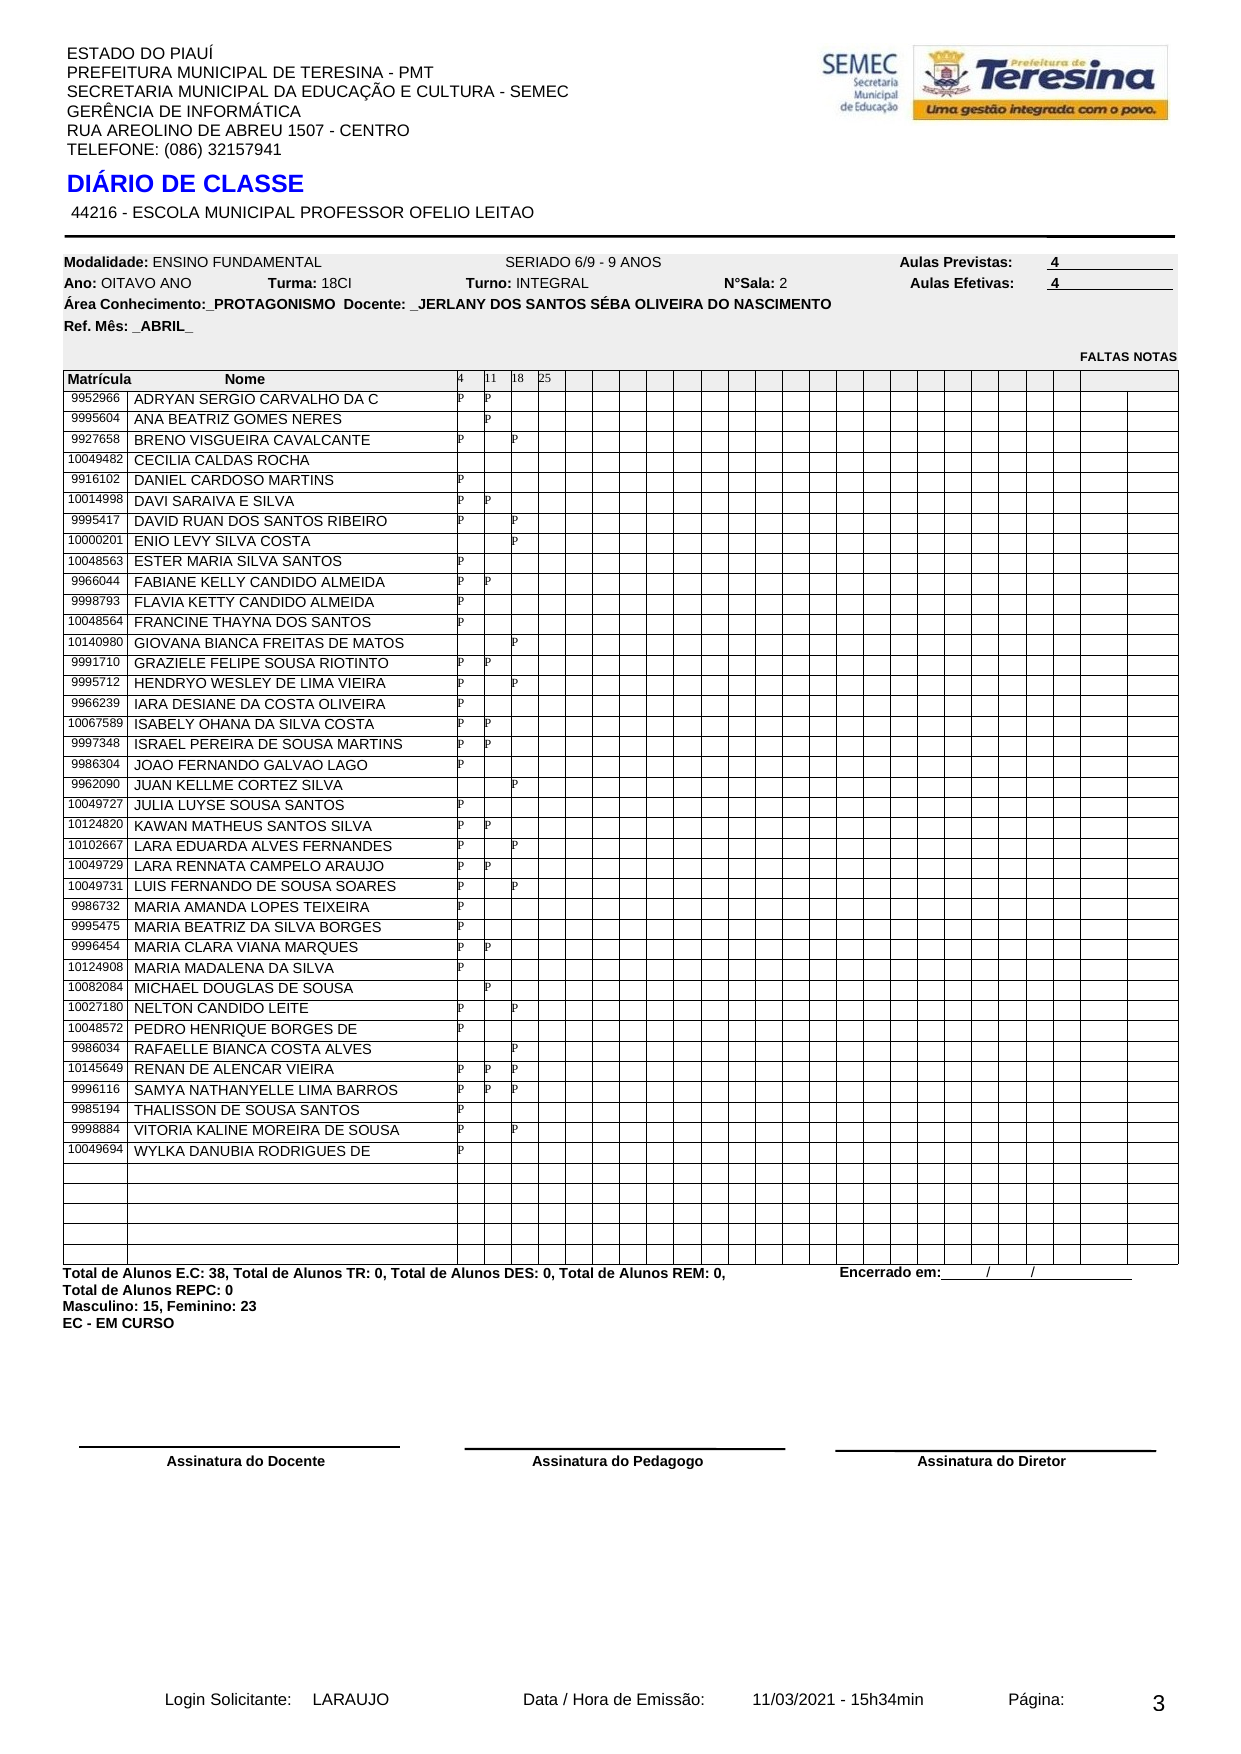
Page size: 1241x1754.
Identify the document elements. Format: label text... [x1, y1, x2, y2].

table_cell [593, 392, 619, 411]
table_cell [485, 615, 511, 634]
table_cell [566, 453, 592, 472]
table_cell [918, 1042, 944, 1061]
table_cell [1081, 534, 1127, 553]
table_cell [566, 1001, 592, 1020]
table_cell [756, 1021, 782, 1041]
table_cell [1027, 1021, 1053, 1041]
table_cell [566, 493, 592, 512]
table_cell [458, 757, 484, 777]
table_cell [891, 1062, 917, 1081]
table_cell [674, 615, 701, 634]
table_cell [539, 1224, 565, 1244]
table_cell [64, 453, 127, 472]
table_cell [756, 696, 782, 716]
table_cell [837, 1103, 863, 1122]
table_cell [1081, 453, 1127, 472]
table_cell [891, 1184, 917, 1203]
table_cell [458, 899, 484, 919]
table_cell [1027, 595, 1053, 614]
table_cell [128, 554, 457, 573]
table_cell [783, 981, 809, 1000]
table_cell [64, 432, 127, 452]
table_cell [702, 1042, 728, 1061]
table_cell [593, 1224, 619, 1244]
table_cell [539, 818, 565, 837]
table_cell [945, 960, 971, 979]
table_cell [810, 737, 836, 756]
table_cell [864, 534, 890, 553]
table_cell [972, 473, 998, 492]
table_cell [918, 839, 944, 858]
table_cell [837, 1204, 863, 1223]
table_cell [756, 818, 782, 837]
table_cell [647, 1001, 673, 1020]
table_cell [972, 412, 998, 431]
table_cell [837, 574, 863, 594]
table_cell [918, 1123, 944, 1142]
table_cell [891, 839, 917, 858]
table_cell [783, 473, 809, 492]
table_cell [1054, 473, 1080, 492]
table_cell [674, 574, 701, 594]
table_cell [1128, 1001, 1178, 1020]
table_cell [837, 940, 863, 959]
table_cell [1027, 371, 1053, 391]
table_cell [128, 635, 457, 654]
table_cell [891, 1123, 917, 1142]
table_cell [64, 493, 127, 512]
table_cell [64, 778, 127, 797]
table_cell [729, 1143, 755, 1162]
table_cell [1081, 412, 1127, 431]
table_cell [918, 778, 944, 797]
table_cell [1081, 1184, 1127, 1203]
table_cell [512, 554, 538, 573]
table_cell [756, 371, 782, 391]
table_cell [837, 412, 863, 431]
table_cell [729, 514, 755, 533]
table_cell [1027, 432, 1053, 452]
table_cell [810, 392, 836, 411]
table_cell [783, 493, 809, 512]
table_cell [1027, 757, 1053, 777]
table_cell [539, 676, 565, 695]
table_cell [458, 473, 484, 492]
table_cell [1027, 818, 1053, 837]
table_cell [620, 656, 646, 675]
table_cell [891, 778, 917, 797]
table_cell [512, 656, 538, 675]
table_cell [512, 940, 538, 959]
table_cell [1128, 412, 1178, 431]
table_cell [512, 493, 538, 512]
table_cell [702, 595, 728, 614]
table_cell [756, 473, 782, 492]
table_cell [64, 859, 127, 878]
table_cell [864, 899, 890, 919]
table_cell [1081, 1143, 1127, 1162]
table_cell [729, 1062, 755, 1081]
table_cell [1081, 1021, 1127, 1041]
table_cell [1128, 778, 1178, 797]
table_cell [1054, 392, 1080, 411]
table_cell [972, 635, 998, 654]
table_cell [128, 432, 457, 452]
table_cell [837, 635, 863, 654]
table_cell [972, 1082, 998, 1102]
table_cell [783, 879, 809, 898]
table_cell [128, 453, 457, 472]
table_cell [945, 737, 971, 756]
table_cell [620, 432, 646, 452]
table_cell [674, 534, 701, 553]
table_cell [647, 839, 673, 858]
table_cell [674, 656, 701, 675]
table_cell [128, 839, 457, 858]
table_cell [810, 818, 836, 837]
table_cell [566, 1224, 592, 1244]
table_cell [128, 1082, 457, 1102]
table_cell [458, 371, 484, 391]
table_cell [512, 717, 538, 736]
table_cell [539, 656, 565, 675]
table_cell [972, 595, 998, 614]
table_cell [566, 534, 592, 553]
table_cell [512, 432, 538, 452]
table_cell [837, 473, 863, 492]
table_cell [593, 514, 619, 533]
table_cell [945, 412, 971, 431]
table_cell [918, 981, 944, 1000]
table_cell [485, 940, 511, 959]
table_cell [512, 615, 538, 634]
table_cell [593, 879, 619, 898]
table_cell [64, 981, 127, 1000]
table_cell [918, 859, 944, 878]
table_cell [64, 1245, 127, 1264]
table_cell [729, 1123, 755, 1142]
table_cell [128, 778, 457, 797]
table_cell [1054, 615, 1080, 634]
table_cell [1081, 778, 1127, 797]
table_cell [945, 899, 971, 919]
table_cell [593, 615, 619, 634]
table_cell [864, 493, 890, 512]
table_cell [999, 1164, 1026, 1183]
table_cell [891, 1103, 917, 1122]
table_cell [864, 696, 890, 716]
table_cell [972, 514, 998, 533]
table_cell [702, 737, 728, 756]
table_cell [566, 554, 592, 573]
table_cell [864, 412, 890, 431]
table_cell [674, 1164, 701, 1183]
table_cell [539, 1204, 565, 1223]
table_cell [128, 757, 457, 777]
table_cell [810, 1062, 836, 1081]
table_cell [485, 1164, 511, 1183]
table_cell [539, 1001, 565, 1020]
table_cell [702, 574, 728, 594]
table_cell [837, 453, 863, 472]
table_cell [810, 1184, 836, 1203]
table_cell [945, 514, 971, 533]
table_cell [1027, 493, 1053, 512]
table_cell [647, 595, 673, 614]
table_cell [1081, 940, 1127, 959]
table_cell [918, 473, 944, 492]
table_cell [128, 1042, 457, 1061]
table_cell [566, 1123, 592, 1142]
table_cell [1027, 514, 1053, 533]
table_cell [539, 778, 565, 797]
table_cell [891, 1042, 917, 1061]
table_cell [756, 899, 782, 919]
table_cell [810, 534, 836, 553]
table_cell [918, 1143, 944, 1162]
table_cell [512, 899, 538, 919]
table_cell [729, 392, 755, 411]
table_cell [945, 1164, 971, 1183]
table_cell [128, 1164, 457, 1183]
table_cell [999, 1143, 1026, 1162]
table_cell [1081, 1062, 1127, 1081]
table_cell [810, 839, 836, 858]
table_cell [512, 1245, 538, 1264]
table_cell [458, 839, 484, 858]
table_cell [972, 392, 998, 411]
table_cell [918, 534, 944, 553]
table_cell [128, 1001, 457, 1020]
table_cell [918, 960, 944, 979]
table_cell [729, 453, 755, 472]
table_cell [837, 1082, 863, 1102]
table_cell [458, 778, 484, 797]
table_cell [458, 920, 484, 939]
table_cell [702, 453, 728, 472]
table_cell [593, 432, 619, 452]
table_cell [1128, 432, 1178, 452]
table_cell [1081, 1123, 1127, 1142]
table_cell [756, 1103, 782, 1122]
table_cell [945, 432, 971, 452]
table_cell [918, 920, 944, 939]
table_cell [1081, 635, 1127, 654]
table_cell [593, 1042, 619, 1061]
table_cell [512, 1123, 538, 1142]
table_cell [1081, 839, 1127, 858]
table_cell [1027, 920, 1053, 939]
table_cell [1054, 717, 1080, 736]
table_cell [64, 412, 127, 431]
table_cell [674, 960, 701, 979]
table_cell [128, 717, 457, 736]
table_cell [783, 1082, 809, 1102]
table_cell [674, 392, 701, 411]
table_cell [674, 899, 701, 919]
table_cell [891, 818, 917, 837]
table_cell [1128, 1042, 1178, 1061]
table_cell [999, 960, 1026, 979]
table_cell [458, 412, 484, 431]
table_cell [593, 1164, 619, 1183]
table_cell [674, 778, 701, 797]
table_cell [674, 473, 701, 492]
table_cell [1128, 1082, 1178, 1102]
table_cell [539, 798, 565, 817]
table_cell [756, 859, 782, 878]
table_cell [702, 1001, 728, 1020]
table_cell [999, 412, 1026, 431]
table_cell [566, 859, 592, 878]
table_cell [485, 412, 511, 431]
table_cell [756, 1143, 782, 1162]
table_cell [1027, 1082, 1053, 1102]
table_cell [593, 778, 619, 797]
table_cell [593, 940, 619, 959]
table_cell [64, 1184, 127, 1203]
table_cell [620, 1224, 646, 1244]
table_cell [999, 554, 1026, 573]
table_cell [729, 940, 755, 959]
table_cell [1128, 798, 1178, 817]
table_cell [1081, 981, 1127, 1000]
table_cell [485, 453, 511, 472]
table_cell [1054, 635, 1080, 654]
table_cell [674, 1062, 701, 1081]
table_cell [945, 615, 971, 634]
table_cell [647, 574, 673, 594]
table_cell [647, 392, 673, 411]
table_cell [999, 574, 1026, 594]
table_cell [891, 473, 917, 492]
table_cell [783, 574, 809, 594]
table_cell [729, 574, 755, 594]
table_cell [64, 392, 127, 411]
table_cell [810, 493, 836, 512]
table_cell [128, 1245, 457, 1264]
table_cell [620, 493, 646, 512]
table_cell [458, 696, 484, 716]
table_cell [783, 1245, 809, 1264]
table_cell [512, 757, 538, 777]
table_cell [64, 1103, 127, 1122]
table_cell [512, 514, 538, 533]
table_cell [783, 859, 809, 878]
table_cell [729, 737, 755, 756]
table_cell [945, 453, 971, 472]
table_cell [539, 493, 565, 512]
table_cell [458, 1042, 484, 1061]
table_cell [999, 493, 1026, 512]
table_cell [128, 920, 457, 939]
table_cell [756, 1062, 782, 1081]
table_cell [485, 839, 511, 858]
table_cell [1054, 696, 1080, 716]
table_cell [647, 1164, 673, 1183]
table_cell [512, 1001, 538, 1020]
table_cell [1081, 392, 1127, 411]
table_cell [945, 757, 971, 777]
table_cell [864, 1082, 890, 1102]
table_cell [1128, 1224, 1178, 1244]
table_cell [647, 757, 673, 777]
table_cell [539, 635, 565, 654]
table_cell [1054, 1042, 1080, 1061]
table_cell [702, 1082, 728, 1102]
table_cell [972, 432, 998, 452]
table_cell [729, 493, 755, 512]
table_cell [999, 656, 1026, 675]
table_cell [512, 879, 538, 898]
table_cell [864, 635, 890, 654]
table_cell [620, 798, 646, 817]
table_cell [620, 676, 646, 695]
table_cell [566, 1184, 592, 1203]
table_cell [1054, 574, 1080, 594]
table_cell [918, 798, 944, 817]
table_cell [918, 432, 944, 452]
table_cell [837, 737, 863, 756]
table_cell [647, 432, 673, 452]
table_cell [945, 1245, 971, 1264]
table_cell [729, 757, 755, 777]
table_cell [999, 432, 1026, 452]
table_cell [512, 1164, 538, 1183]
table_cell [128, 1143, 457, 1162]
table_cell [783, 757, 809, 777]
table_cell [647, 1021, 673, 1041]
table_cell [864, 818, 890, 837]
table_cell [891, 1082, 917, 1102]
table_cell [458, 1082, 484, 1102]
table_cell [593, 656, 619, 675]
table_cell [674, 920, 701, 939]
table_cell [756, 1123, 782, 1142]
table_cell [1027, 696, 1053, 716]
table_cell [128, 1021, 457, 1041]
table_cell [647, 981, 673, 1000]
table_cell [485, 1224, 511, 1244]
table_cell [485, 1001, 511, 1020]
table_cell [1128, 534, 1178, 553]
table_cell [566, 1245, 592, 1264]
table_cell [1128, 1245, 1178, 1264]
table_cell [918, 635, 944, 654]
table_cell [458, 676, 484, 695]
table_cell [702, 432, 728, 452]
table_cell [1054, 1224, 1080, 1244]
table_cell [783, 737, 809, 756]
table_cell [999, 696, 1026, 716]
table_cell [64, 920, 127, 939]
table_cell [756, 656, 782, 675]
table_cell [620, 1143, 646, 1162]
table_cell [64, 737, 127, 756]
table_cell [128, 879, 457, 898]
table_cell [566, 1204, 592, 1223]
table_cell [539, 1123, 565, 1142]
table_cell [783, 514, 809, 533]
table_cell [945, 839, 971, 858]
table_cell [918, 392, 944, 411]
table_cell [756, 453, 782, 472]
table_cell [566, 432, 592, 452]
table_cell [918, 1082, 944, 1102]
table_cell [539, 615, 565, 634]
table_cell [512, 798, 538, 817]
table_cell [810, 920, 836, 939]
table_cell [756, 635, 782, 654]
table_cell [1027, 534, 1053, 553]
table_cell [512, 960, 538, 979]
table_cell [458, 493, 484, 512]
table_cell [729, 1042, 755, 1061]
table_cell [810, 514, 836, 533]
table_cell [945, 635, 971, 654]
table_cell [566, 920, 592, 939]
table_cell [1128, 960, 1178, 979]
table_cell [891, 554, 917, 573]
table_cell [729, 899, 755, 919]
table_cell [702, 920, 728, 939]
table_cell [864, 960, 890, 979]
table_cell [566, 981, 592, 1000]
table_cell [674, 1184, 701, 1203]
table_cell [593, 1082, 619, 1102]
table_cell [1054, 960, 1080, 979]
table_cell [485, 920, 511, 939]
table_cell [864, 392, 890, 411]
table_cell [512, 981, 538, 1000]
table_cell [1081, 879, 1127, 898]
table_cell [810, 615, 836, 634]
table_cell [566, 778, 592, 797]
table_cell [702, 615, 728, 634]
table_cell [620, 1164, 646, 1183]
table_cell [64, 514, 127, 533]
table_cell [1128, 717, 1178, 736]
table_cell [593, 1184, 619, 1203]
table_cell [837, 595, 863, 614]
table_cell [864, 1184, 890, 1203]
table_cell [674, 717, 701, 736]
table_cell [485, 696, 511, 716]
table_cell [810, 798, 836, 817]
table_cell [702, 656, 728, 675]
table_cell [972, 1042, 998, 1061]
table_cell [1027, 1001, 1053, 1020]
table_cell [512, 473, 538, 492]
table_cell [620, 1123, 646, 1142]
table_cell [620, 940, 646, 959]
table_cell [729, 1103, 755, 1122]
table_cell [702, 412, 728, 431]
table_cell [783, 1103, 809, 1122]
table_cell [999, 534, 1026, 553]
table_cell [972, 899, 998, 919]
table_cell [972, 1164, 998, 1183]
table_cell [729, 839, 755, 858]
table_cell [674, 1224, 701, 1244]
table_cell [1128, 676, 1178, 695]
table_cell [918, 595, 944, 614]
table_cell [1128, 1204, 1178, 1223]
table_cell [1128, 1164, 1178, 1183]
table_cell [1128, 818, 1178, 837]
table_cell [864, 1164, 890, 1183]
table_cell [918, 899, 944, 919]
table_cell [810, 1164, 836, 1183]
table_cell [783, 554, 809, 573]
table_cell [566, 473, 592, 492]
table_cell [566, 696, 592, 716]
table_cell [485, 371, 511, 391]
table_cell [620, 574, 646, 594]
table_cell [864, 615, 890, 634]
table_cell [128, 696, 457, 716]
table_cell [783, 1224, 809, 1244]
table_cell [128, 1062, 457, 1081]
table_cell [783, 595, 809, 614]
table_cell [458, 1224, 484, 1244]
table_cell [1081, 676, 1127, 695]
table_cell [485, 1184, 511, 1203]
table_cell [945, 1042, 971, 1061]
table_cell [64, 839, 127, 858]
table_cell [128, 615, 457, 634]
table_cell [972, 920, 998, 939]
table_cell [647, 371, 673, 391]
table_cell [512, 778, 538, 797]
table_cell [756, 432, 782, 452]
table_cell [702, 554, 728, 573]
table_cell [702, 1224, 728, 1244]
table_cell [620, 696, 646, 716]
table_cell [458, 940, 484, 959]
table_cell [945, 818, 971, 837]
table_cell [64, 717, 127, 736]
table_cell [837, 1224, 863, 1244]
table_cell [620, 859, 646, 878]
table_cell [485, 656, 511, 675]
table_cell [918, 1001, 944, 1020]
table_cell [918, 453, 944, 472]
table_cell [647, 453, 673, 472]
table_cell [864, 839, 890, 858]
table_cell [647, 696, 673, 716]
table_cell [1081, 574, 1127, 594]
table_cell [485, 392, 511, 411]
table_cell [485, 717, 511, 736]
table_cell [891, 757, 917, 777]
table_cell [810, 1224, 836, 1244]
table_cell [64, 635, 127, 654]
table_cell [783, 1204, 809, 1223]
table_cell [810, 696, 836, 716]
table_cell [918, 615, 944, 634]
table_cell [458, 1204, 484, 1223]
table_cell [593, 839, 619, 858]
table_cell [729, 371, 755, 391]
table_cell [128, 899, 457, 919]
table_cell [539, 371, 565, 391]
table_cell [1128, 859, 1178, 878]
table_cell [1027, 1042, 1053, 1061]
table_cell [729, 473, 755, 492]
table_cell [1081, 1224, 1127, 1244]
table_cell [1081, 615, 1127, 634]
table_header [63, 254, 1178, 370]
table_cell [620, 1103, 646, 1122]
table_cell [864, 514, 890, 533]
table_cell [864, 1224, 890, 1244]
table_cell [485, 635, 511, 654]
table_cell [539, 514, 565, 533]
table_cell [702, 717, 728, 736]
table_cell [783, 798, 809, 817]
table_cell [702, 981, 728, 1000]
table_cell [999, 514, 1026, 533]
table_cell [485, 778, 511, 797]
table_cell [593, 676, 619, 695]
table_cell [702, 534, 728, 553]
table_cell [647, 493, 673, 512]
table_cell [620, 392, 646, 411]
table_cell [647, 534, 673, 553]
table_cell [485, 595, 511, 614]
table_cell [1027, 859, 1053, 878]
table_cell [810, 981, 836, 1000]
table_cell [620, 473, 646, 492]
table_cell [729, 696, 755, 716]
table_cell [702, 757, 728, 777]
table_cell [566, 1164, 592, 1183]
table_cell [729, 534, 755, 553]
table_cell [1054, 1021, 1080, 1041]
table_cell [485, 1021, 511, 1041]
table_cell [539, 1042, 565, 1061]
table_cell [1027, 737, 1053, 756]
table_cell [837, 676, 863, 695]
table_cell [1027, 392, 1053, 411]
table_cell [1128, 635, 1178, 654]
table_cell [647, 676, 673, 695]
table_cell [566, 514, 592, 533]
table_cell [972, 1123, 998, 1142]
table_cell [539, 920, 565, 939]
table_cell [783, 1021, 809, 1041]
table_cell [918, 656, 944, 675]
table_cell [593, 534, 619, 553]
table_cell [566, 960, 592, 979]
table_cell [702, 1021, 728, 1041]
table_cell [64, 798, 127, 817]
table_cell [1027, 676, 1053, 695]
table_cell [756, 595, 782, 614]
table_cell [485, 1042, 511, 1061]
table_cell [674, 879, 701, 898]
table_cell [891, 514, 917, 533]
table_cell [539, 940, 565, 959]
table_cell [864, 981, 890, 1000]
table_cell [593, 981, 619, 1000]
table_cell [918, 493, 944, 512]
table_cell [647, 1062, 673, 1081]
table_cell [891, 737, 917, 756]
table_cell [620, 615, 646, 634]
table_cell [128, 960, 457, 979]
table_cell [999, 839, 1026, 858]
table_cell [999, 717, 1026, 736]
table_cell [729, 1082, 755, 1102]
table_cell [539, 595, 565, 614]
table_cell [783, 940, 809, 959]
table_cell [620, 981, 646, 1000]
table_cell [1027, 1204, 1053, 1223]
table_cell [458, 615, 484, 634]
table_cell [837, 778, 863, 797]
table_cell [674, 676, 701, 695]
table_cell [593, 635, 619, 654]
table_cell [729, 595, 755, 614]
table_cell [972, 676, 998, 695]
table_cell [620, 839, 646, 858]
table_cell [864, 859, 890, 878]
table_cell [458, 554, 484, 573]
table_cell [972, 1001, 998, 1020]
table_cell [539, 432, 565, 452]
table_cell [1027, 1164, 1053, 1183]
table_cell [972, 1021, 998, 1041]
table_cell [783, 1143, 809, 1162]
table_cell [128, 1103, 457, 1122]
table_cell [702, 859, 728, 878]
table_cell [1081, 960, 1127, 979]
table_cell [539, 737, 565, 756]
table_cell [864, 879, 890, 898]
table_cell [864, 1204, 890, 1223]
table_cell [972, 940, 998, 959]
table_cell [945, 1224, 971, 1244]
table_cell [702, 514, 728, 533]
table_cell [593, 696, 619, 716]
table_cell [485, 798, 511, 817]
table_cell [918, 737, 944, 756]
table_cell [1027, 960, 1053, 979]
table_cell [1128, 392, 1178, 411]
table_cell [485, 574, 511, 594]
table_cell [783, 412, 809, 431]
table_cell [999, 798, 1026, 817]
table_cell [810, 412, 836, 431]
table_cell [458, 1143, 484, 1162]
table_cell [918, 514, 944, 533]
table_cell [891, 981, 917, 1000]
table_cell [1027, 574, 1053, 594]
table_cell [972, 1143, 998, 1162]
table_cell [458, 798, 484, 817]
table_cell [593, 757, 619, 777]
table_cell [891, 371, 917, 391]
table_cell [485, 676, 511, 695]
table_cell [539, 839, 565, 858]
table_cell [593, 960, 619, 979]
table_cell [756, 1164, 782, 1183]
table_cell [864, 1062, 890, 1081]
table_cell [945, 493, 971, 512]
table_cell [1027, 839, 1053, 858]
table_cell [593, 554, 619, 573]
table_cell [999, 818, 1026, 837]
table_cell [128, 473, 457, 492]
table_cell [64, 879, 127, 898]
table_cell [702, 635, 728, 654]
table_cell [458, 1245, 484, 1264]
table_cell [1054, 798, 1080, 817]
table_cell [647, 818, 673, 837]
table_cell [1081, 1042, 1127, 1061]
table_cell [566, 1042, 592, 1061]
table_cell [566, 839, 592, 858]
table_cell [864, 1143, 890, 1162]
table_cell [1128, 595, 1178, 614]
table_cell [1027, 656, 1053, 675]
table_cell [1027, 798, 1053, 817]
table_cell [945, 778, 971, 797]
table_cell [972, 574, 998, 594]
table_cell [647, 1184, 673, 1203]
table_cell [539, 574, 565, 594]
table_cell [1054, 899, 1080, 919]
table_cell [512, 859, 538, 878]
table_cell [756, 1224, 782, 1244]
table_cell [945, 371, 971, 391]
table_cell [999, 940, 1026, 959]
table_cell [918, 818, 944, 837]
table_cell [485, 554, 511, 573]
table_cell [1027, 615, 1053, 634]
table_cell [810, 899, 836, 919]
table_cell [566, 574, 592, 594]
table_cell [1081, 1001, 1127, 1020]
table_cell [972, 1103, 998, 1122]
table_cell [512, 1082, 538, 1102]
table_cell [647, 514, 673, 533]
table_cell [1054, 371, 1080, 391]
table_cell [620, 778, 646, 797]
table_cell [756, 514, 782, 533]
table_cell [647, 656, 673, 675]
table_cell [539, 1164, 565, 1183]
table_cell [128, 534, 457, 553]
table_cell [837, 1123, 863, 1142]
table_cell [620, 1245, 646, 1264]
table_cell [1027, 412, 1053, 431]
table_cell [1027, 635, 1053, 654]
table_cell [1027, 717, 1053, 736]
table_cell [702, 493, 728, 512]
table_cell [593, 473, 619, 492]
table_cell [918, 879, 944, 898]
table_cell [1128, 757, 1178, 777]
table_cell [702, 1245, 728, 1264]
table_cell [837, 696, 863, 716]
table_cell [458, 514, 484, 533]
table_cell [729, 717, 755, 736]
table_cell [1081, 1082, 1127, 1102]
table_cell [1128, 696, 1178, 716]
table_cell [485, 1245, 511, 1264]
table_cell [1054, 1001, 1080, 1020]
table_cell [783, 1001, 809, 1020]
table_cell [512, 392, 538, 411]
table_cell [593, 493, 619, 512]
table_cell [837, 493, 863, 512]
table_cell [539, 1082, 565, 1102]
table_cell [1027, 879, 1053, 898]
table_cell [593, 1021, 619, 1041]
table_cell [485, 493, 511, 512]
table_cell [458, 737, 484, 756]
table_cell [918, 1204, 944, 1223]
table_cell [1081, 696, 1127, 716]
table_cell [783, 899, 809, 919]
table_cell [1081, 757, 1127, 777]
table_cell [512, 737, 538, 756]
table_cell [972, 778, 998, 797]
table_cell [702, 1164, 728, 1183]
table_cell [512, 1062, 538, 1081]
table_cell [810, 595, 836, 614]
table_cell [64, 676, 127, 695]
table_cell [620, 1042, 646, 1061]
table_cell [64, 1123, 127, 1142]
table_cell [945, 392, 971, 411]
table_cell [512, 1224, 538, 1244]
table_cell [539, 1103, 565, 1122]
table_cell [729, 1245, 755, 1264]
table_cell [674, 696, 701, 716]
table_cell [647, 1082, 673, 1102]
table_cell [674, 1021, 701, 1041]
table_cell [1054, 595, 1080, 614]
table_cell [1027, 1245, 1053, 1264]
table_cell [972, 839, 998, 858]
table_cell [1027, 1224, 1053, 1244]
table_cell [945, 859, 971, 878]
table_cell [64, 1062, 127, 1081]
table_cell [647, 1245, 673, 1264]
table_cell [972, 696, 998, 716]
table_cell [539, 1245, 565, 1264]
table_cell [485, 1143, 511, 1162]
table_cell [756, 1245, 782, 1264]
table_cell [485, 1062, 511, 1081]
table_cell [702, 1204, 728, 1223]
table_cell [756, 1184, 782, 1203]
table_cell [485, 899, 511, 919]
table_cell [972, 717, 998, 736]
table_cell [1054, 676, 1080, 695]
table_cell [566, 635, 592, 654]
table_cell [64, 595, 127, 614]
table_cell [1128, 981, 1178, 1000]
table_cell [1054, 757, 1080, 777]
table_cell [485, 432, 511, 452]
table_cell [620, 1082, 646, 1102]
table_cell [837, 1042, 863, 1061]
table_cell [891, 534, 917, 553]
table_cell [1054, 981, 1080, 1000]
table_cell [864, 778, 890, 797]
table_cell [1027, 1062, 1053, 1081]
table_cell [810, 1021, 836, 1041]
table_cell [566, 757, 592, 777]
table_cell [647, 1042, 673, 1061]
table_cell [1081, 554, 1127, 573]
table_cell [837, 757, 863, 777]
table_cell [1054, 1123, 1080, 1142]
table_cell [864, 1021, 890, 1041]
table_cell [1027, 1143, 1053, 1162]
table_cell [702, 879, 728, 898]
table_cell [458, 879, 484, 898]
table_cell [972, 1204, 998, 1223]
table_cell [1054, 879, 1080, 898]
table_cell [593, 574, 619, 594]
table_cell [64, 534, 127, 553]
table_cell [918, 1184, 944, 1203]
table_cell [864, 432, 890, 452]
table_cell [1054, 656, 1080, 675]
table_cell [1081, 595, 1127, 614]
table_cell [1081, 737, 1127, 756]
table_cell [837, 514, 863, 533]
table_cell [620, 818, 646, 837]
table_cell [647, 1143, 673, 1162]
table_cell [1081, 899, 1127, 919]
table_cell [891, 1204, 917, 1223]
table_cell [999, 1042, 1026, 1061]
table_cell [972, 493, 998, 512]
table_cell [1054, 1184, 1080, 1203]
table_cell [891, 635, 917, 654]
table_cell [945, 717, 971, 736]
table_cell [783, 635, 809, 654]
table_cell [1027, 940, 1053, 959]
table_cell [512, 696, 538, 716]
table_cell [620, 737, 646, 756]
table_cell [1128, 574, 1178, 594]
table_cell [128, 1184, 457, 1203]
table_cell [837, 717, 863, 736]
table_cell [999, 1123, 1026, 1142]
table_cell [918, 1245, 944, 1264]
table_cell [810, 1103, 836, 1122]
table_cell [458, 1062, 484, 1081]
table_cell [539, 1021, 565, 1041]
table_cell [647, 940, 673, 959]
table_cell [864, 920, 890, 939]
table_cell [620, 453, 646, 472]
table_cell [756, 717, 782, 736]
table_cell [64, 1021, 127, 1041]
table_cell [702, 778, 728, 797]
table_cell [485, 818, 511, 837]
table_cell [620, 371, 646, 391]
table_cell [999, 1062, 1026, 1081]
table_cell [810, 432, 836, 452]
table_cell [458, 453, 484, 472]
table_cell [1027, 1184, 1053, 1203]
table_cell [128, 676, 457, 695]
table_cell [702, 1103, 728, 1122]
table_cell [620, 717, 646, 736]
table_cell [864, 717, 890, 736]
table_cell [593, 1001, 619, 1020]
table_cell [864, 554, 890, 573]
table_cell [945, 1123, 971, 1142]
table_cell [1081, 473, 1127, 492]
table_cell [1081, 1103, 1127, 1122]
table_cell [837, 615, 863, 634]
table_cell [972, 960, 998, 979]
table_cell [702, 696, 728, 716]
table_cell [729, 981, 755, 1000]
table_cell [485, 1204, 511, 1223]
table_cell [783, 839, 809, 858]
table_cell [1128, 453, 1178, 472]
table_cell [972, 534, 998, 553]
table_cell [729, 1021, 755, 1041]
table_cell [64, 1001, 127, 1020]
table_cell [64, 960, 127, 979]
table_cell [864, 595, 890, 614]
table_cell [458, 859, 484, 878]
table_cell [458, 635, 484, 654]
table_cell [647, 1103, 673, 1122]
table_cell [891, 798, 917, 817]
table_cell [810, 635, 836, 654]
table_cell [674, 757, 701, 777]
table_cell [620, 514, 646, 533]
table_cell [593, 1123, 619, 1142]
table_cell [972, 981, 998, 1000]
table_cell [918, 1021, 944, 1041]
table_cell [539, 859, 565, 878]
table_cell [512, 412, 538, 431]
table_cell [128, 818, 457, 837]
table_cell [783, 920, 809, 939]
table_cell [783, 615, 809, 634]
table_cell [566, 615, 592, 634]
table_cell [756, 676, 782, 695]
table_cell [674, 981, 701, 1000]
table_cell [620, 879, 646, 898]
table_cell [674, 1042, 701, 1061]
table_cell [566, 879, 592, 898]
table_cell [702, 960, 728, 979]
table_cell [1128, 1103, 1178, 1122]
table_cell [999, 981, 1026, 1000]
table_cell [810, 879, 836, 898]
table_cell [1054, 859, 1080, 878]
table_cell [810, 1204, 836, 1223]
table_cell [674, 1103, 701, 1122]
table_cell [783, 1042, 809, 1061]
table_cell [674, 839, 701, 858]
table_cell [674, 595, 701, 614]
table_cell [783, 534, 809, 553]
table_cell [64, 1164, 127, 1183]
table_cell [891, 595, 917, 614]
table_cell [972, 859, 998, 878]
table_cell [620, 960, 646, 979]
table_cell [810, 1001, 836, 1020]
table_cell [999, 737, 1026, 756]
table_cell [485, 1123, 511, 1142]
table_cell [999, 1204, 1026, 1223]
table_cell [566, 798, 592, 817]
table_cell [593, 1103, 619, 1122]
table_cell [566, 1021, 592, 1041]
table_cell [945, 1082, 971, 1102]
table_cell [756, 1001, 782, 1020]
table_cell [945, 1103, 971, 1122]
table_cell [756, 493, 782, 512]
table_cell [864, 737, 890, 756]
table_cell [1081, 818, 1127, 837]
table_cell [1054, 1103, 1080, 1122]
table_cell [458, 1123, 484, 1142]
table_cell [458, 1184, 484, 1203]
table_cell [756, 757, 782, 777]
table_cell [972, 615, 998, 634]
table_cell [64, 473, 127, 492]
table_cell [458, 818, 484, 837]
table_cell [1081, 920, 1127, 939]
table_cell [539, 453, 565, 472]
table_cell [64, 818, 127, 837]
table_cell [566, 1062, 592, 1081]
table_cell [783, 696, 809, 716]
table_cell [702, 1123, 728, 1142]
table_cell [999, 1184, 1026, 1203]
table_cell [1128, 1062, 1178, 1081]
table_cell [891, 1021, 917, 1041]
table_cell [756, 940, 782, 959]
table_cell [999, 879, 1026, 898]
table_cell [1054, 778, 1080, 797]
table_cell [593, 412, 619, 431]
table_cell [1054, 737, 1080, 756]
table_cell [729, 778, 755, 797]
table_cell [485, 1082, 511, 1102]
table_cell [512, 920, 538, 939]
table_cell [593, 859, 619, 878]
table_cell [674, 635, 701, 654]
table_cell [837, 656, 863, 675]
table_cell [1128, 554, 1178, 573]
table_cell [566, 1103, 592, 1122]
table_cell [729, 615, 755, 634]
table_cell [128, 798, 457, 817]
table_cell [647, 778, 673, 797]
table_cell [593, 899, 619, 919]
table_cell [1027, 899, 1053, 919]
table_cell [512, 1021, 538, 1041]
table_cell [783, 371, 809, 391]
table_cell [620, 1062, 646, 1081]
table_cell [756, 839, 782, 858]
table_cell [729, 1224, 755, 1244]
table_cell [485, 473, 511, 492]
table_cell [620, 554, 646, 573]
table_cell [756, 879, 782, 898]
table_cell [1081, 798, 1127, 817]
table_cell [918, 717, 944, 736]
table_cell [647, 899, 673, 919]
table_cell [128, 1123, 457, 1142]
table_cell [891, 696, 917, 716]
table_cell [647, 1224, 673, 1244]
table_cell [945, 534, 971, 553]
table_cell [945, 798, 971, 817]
picture [816, 43, 1171, 126]
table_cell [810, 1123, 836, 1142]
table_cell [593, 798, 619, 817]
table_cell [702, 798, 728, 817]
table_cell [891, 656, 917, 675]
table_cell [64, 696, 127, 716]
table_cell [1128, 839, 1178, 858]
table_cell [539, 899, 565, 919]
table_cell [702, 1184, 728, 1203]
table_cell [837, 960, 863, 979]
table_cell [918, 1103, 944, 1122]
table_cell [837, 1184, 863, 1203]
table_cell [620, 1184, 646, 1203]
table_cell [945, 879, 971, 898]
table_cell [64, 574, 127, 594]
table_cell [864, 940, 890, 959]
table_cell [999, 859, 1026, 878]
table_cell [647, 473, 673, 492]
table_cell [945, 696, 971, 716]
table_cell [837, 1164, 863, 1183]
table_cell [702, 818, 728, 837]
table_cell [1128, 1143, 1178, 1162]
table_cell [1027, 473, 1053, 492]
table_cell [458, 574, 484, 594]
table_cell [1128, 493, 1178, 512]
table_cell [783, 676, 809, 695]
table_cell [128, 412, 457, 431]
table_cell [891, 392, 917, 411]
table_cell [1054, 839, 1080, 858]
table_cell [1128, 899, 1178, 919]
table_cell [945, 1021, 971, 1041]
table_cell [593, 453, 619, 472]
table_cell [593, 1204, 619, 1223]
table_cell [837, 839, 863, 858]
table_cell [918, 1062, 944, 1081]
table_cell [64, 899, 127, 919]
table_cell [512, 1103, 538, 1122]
text Masculino: 15, Feminino: 23 EC - EM CURSO [62, 1298, 259, 1332]
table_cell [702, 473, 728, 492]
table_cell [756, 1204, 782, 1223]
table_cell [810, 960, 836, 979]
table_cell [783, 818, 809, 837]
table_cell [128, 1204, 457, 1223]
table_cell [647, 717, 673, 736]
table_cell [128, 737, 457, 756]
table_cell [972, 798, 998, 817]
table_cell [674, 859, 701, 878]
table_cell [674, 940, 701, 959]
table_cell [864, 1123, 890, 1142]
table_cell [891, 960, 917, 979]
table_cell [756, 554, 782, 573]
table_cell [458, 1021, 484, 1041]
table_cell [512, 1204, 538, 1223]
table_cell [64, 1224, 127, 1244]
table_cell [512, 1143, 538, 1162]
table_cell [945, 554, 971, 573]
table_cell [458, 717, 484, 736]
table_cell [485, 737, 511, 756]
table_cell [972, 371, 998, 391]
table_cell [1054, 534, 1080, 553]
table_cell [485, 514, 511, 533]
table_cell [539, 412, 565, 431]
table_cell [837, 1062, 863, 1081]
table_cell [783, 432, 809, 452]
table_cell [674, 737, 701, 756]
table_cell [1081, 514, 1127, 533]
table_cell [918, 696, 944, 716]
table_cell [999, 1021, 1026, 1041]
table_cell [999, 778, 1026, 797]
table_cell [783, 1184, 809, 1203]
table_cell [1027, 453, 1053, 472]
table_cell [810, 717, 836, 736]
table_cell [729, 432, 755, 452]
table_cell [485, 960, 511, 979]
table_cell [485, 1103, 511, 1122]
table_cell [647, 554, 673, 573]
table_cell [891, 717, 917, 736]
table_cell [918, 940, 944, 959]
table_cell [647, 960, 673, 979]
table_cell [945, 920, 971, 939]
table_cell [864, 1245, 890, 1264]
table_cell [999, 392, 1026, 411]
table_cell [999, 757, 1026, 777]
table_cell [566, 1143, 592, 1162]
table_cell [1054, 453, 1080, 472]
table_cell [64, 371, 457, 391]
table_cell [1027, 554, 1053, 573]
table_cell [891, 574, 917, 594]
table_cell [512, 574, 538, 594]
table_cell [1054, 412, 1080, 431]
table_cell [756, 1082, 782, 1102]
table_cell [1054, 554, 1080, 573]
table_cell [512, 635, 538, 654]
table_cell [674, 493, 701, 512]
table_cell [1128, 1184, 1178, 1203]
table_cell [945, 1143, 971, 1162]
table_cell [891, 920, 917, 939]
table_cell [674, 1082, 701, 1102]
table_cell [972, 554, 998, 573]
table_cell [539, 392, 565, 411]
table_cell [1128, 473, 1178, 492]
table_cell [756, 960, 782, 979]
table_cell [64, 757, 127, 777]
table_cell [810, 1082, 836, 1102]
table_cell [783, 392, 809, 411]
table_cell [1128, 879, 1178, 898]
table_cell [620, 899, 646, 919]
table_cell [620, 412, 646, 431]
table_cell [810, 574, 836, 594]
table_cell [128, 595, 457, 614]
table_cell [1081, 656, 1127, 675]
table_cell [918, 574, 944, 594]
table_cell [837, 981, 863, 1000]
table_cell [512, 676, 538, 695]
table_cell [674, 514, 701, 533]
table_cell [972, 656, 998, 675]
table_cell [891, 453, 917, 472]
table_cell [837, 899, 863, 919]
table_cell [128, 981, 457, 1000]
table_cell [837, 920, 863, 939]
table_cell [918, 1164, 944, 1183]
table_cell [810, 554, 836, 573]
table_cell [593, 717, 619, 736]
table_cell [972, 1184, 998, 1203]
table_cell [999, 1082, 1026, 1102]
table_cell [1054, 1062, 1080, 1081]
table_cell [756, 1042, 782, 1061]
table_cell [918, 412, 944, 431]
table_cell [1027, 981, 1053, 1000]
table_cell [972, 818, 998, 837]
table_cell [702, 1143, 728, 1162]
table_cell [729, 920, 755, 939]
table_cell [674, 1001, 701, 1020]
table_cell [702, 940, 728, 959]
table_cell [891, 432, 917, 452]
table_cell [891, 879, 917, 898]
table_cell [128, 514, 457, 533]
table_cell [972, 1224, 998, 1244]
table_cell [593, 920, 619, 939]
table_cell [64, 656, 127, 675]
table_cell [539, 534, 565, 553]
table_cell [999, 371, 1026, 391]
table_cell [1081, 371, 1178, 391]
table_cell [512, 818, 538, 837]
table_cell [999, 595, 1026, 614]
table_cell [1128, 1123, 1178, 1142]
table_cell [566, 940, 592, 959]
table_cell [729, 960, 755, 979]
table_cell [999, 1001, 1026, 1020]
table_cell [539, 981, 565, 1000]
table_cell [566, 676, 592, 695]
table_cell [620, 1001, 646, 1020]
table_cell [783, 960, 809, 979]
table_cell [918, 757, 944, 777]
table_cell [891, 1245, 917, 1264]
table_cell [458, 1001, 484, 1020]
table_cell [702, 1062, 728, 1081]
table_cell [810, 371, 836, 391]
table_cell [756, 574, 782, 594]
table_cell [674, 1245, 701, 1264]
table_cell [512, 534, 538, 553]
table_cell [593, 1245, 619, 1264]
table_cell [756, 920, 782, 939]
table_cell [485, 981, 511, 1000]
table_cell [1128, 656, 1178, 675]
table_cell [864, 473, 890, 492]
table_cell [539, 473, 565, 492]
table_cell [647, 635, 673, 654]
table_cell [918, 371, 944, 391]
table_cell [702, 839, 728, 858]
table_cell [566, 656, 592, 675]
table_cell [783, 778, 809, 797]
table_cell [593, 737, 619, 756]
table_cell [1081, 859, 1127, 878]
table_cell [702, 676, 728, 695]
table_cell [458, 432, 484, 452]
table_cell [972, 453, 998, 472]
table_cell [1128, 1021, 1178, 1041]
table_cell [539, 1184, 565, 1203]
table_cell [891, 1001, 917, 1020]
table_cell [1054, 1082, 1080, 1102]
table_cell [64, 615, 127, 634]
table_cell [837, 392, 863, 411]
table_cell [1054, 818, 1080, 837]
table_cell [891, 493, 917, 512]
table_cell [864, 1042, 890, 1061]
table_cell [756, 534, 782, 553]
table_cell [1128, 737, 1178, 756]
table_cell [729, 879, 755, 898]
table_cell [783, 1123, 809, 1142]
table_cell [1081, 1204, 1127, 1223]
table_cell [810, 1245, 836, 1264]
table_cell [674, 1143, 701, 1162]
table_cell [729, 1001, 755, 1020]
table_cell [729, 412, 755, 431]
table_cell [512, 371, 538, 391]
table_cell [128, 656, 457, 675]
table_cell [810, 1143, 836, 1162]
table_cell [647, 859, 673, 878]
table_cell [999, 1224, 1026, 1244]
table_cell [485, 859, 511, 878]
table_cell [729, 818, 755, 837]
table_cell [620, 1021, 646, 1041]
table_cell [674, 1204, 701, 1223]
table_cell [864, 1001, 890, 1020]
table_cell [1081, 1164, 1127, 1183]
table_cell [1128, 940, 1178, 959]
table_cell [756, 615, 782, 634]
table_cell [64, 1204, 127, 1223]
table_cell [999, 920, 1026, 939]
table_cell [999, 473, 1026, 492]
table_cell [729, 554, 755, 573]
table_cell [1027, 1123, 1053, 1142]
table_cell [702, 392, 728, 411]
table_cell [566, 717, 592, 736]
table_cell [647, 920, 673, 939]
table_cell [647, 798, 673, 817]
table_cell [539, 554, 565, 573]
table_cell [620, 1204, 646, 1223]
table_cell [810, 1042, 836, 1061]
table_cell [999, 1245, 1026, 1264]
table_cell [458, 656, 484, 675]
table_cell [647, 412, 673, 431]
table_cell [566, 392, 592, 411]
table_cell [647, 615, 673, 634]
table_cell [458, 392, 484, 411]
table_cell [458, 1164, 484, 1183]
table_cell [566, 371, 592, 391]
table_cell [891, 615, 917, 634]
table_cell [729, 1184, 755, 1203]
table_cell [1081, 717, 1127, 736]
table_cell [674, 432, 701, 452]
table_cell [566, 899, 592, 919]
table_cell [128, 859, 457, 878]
text Total de Alunos E.C: 38, Total de Alunos TR: 0, Total de Alunos DES: 0, Total de Alunos REM: 0, Total de Alunos REPC: 0 [62, 1264, 729, 1298]
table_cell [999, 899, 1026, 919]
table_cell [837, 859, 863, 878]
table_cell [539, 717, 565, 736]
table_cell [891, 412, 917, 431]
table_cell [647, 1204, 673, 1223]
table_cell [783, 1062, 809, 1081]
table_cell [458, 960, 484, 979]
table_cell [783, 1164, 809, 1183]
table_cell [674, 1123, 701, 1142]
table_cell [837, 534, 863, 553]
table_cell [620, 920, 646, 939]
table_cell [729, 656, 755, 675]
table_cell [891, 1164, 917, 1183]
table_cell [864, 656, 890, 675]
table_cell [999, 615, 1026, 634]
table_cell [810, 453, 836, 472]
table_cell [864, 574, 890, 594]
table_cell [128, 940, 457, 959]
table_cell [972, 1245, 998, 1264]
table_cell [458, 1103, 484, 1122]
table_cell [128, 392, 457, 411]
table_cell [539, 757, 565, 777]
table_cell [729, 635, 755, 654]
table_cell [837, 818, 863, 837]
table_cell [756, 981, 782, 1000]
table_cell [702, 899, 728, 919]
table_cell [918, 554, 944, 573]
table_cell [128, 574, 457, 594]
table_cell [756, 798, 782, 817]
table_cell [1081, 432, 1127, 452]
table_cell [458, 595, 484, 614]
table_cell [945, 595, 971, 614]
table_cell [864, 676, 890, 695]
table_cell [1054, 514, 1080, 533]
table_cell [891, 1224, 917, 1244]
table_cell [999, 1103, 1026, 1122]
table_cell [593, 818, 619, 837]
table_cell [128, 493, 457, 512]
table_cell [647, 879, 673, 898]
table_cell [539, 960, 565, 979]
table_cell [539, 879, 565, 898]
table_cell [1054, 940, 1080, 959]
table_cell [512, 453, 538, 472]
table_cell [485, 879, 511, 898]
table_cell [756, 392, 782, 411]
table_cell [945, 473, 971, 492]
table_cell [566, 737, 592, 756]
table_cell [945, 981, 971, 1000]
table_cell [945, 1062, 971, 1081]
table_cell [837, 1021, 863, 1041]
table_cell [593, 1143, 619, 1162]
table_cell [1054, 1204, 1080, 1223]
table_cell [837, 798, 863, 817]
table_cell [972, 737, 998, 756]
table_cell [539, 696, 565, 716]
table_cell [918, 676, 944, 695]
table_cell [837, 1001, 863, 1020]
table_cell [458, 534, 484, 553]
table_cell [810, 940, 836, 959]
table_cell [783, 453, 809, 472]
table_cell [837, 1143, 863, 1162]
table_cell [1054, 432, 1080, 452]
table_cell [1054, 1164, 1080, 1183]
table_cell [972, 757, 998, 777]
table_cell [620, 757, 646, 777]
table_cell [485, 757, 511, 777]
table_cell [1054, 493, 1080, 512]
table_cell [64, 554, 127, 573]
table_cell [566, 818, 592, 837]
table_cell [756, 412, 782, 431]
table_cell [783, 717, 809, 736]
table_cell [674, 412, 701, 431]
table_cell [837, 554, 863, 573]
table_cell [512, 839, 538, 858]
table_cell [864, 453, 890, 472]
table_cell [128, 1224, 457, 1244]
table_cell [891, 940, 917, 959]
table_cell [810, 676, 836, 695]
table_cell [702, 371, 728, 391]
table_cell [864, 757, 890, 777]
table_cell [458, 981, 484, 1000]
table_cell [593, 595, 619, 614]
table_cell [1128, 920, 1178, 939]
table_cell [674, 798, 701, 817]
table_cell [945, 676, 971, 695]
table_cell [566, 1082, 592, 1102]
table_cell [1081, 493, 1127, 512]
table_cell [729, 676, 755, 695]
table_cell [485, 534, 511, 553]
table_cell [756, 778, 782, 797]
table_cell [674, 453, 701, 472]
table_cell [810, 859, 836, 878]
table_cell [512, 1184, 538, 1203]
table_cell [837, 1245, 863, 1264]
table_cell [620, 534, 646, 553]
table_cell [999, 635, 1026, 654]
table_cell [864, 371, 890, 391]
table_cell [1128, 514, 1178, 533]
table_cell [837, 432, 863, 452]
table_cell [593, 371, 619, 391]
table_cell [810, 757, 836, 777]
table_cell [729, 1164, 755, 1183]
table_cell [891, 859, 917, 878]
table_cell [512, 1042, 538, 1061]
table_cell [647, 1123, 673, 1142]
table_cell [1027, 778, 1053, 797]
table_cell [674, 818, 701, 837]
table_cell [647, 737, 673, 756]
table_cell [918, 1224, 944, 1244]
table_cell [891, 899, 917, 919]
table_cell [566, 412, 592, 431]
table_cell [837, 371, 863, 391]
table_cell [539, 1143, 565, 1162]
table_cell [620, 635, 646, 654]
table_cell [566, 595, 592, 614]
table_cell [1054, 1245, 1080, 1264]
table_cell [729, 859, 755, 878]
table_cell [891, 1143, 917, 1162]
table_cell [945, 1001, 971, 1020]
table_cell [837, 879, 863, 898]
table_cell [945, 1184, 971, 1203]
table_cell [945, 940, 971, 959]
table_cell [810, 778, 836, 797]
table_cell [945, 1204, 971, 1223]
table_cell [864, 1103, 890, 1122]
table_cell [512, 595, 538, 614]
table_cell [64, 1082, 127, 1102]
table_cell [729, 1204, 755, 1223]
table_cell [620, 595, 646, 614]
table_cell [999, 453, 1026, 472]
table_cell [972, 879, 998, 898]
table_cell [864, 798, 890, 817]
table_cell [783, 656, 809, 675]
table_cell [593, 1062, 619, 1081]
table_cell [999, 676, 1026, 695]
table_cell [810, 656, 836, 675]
text Encerrado em: / / [839, 1264, 1190, 1281]
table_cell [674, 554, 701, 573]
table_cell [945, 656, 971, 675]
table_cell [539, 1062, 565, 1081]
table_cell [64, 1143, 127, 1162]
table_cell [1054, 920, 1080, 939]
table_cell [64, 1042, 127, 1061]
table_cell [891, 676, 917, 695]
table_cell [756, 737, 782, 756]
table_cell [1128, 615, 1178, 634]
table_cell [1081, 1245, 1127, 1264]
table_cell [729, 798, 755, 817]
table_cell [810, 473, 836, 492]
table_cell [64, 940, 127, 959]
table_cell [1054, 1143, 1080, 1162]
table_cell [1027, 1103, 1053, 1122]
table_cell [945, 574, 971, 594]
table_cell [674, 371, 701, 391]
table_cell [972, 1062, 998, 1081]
